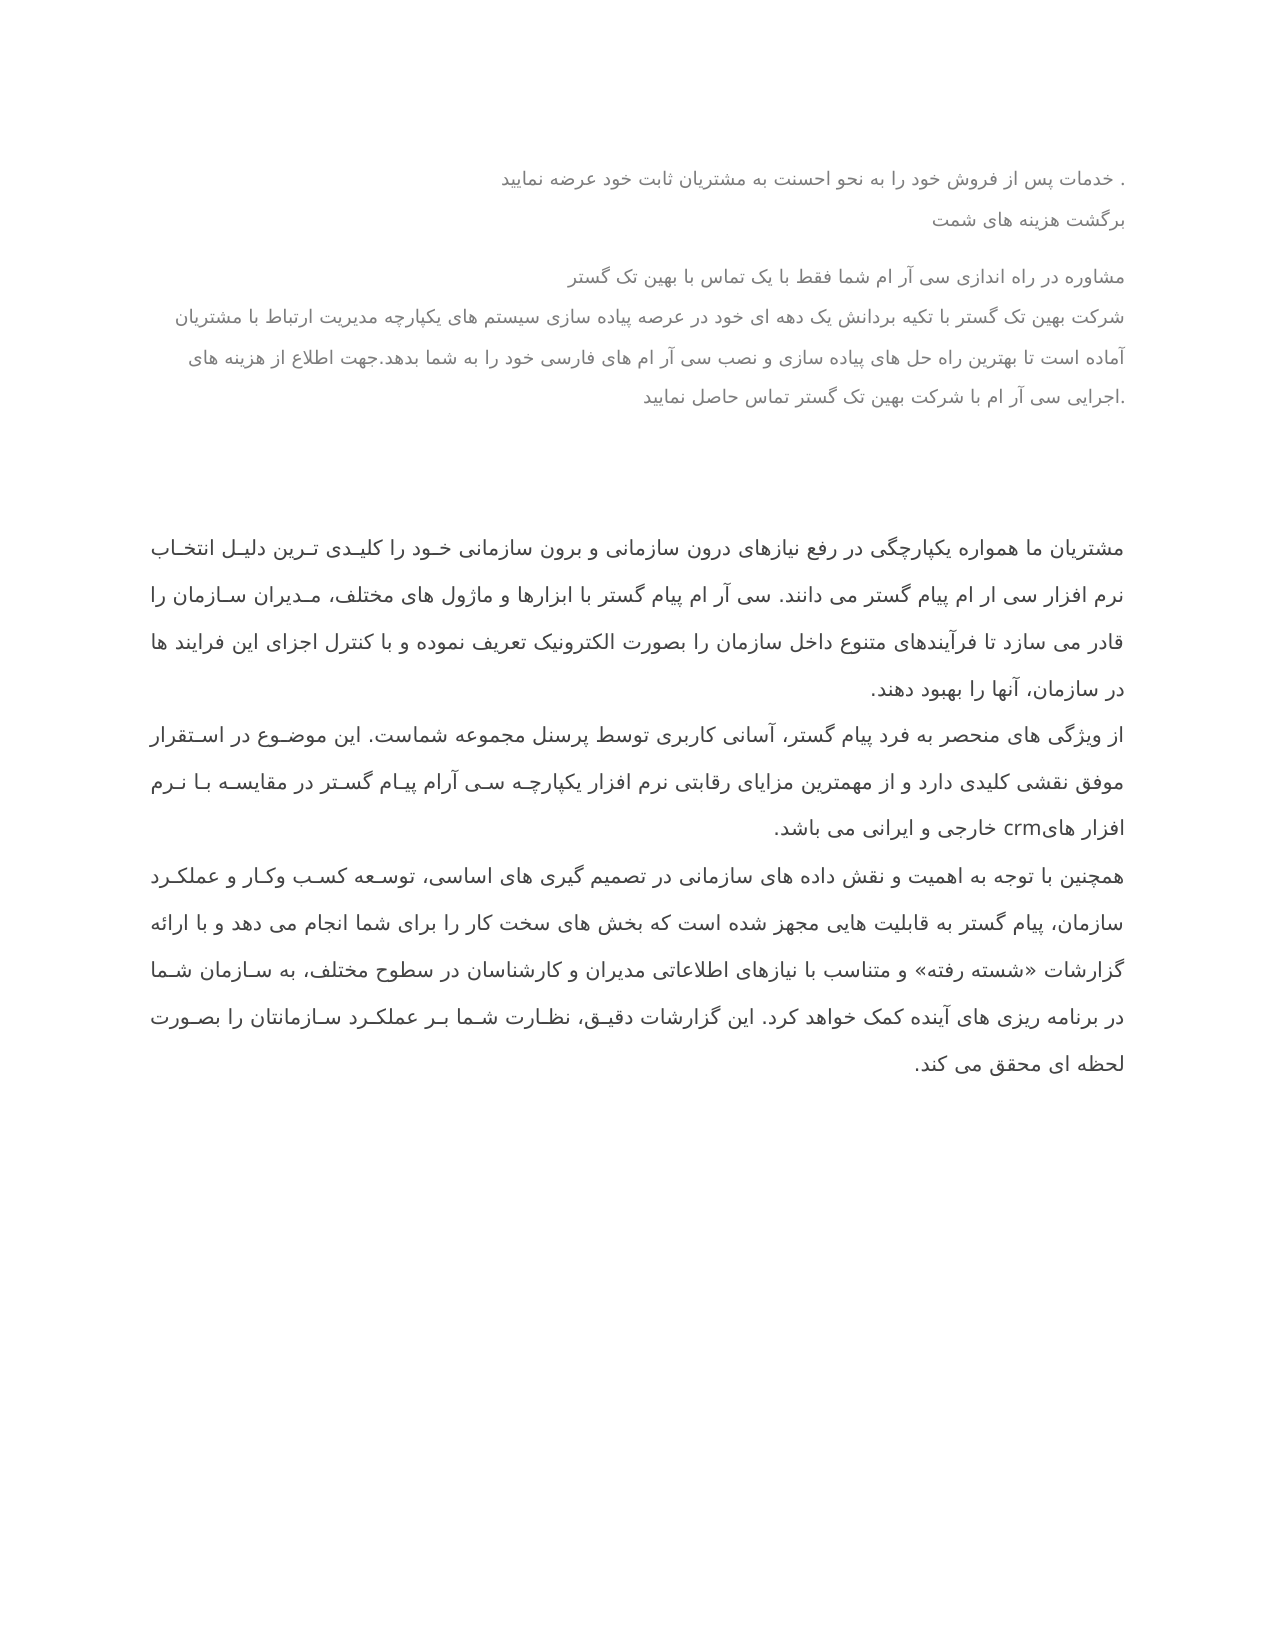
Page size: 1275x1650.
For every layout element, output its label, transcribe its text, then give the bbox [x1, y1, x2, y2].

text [150, 150, 1125, 231]
text همچنین با توجه به اهمیت و نقش داده های سازمانی در تصمیم گیری های اساسی، توسعه کسب وکار و عملکرد سازمان، پیام گستر به قابلیت هایی مجهز شده است که بخش های سخت کار را برای شما انجام می دهد و با ارائه گزارشات «شسته رفته» و متناسب با نیازهای اطلاعاتی مدیران و کارشناسان در سطوح مختلف، به سازمان شما در برنامه ریزی های آینده کمک خواهد کرد. این گزارشات دقیق، نظارت شما بر عملکرد سازمانتان را بصورت لحظه ای محقق می کند. [150, 841, 1125, 1076]
text از ویژگی های منحصر به فرد پیام گستر، آسانی کاربری توسط پرسنل مجموعه شماست. این موضوع در استقرار موفق نقشی کلیدی دارد و از مهمترین مزایای رقابتی نرم افزار یکپارچه سی آرام پیام گستر در مقایسه با نرم افزار هایcrm خارجی و ایرانی می باشد. [150, 701, 1125, 841]
text مشتریان ما همواره یکپارچگی در رفع نیازهای درون سازمانی و برون سازمانی خود را کلیدی ترین دلیل انتخاب نرم افزار سی ار ام پیام گستر می دانند. سی آر ام پیام گستر با ابزارها و ماژول های مختلف، مدیران سازمان را قادر می سازد تا فرآیندهای متنوع داخل سازمان را بصورت الکترونیک تعریف نموده و با کنترل اجزای این فرایند ها در سازمان، آنها را بهبود دهند. [150, 513, 1125, 701]
text مشاوره در راه اندازی سی آر ام شما فقط با یک تماس با بهین تک گستر شرکت بهین تک گستر با تکیه بردانش یک دهه ای خود در عرصه پیاده سازی سیستم های یکپارچه مدیریت ارتباط با مشتریان آماده است تا بهترین راه حل های پیاده سازی و نصب سی آر ام های فارسی خود را به شما بدهد.جهت اطلاع از هزینه های اجرایی سی آر ام با شرکت بهین تک گستر تماس حاصل نمایید. [150, 247, 1125, 409]
